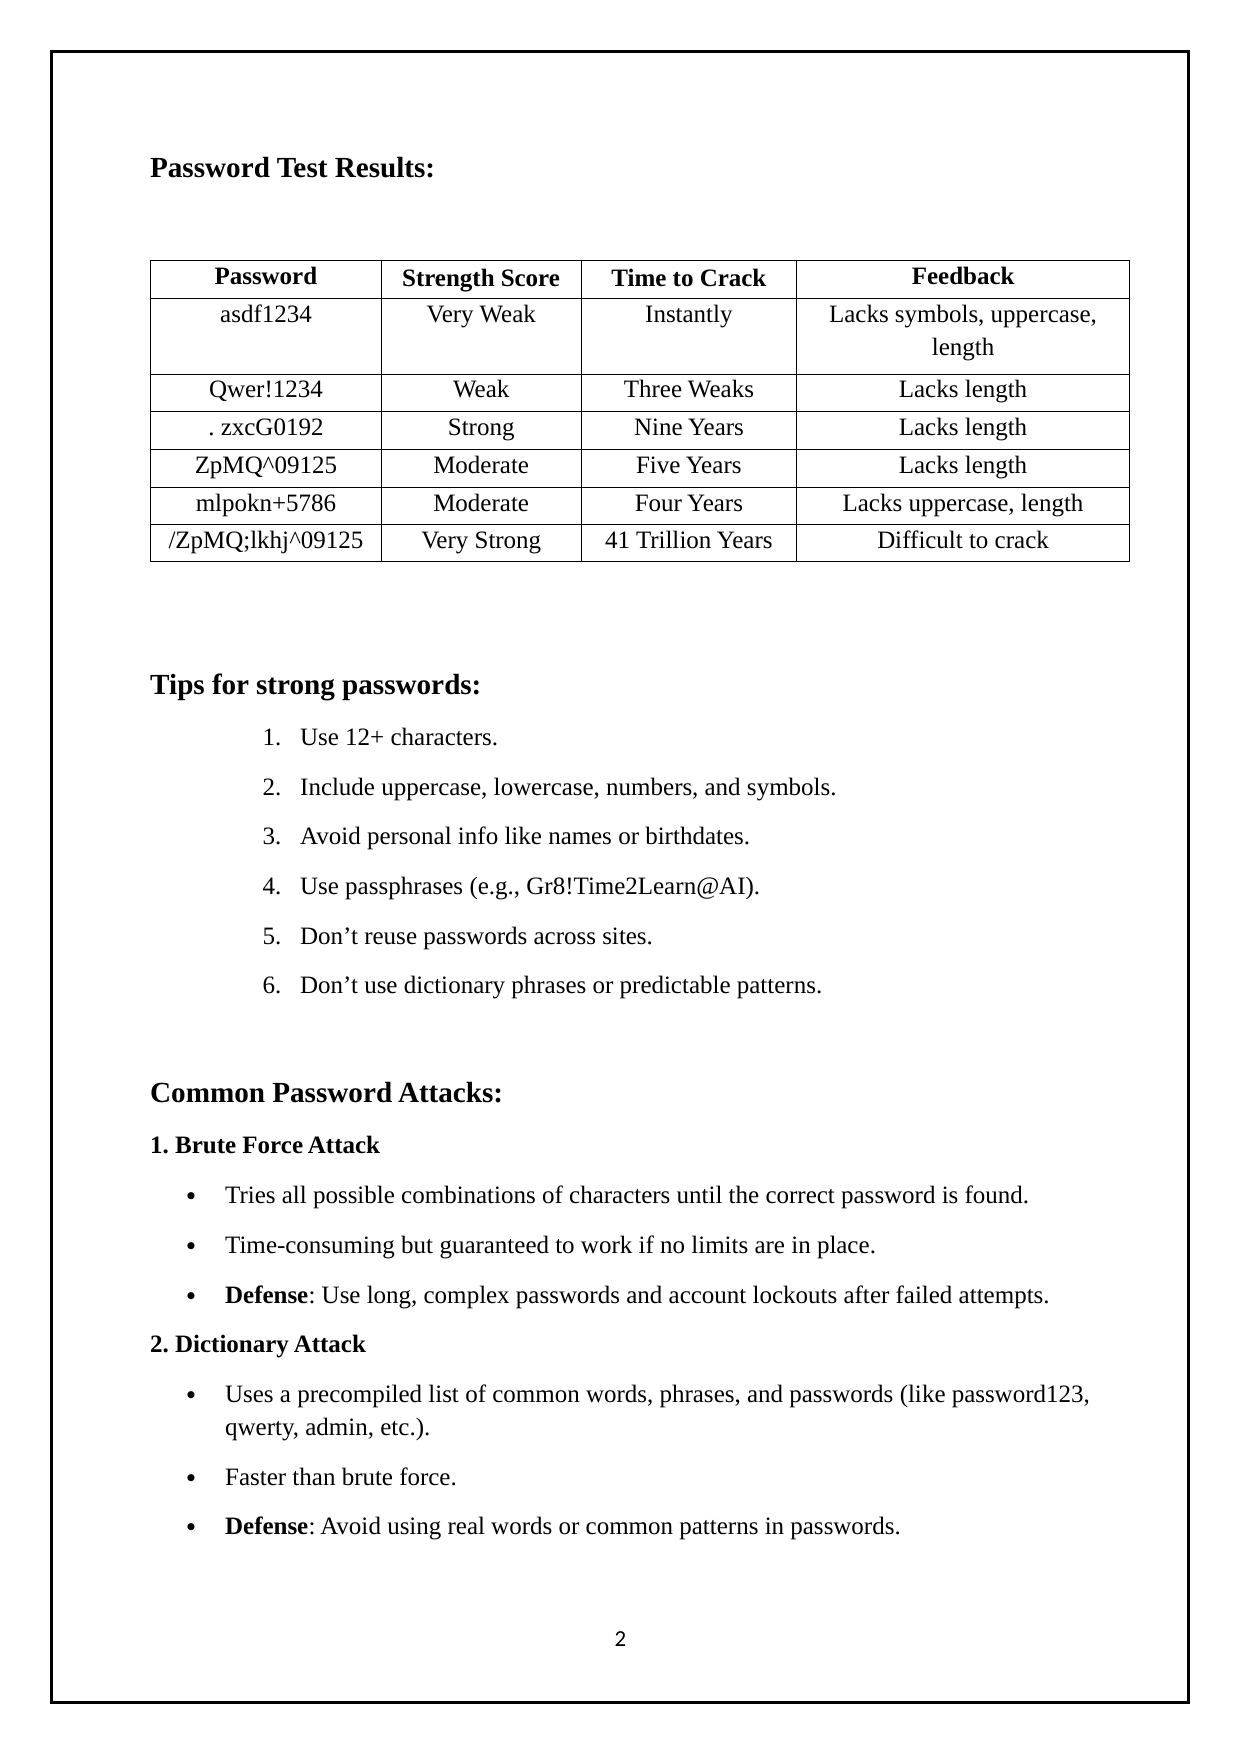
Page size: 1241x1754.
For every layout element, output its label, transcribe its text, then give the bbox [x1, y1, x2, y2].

table_cell Lacks length [797, 375, 1129, 411]
table_cell Very Strong [382, 525, 581, 561]
table_header Feedback [797, 261, 1129, 298]
list Time-consuming but guaranteed to work if no limits are in place. [187, 1230, 1090, 1259]
table_cell asdf1234 [151, 299, 381, 373]
text 1. Brute Force Attack [150, 1131, 1090, 1159]
text Common Password Attacks: [150, 1075, 1090, 1109]
table_cell Strong [382, 412, 581, 449]
list Tries all possible combinations of characters until the correct password is found. [187, 1180, 1090, 1209]
list Avoid personal info like names or birthdates. [262, 821, 1090, 850]
table_cell Four Years [582, 488, 796, 524]
table_cell Three Weaks [582, 375, 796, 411]
table_cell Instantly [582, 299, 796, 373]
table_header Time to Crack [582, 261, 796, 298]
text Password Test Results: [150, 150, 1090, 183]
list Uses a precompiled list of common words, phrases, and passwords (like password123, qwerty, admin, etc.). [187, 1379, 1090, 1441]
list Don’t reuse passwords across sites. [262, 921, 1090, 949]
list Include uppercase, lowercase, numbers, and symbols. [262, 772, 1090, 801]
table_cell 41 Trillion Years [582, 525, 796, 561]
table_cell Five Years [582, 450, 796, 487]
list Defense: Avoid using real words or common patterns in passwords. [187, 1511, 1090, 1540]
table_cell Moderate [382, 488, 581, 524]
table_cell Lacks length [797, 450, 1129, 487]
list Defense: Use long, complex passwords and account lockouts after failed attempts. [187, 1280, 1090, 1308]
text Tips for strong passwords: [150, 667, 1090, 700]
table_cell /ZpMQ;lkhj^09125 [151, 525, 381, 561]
table_cell Nine Years [582, 412, 796, 449]
list Faster than brute force. [187, 1462, 1090, 1491]
table_cell Weak [382, 375, 581, 411]
table_cell ZpMQ^09125 [151, 450, 381, 487]
list Use 12+ characters. [262, 722, 1090, 751]
table_cell Moderate [382, 450, 581, 487]
table_cell Lacks symbols, uppercase, length [797, 299, 1129, 373]
table_cell Lacks length [797, 412, 1129, 449]
text 2. Dictionary Attack [150, 1329, 1090, 1358]
table_cell mlpokn+5786 [151, 488, 381, 524]
table_cell Qwer!1234 [151, 375, 381, 411]
list Use passphrases (e.g., Gr8!Time2Learn@AI). [262, 871, 1090, 900]
table_cell . zxcG0192 [151, 412, 381, 449]
table_header Strength Score [382, 261, 581, 298]
table_header Password [151, 261, 381, 298]
list Don’t use dictionary phrases or predictable patterns. [262, 971, 1090, 999]
table_cell Difficult to crack [797, 525, 1129, 561]
table_cell Lacks uppercase, length [797, 488, 1129, 524]
table_cell Very Weak [382, 299, 581, 373]
